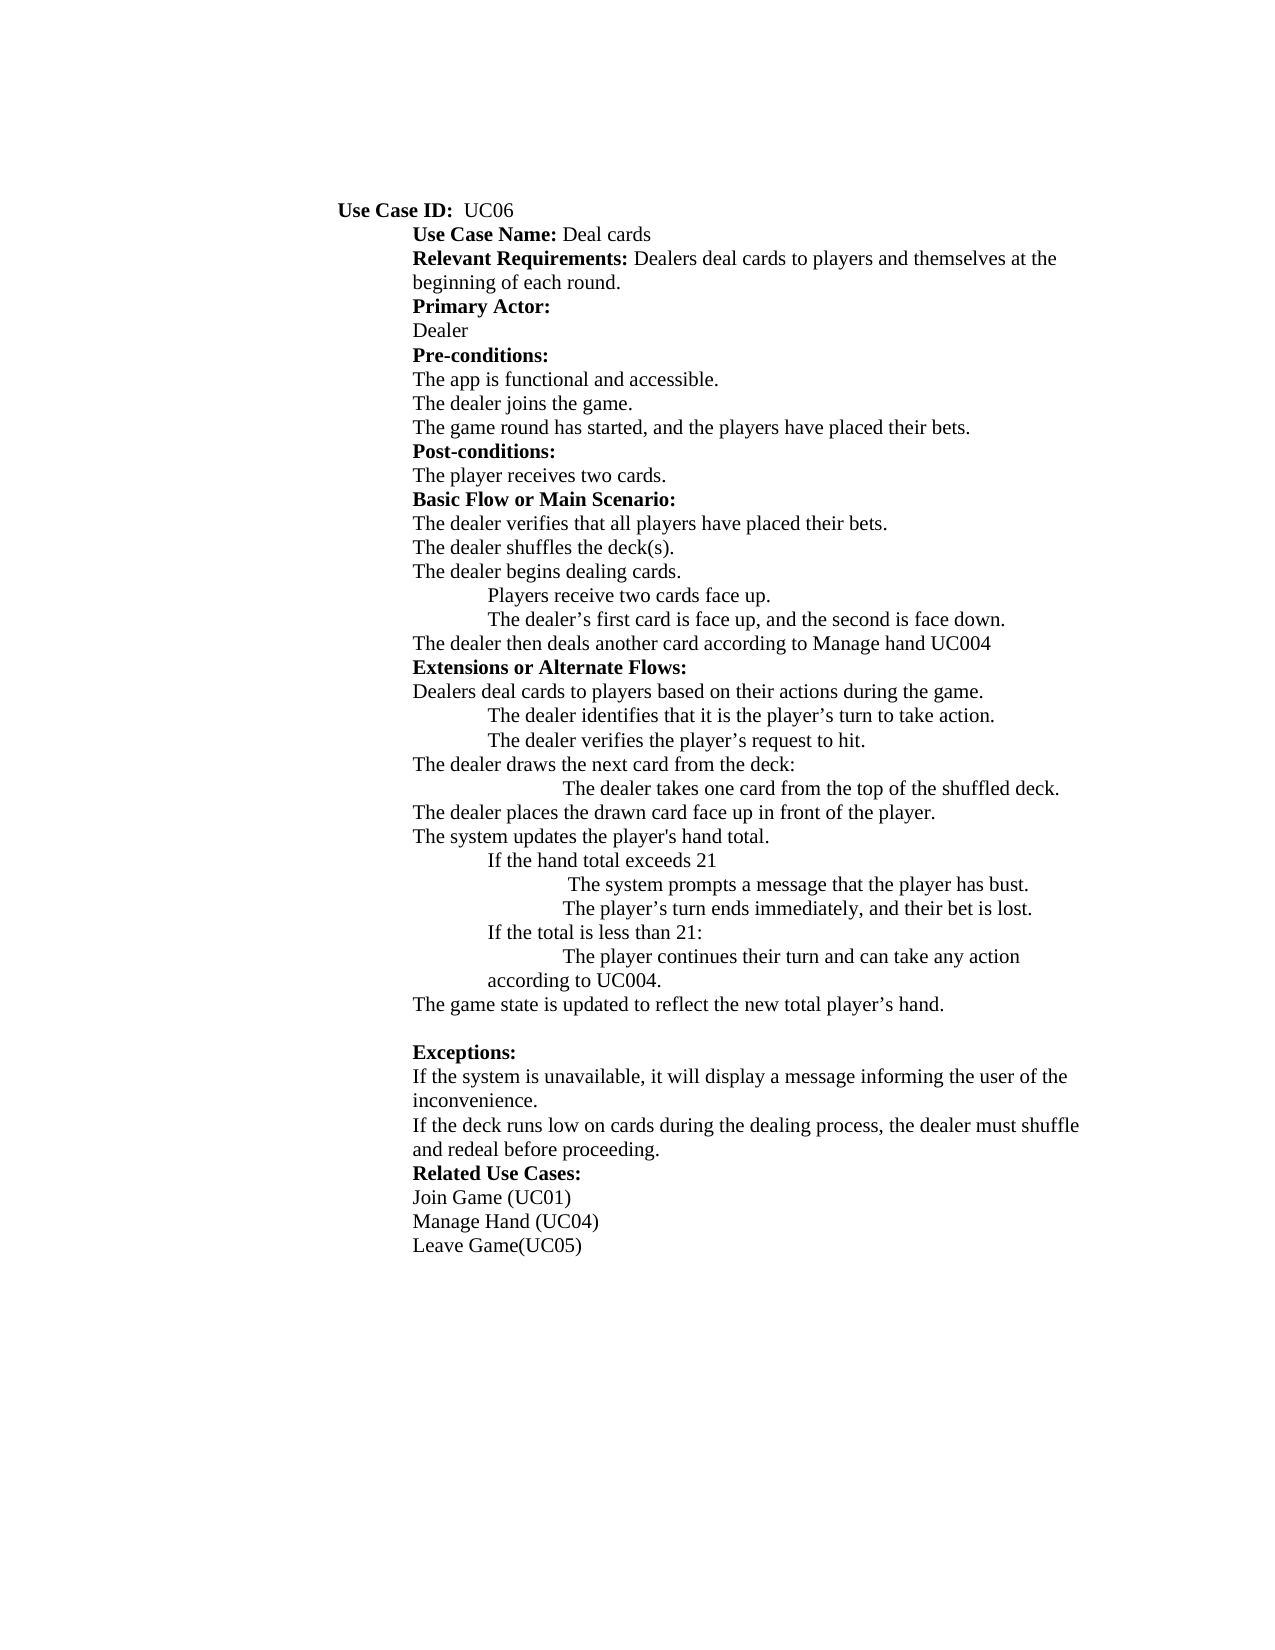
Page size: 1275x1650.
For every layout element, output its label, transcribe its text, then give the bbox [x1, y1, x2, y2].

text The dealer draws the next card from the deck: [412, 752, 1087, 776]
text Use Case Name: Deal cards [412, 222, 1087, 246]
text The dealer begins dealing cards. [337, 559, 1087, 583]
text The player continues their turn and can take any action according to UC004. [487, 944, 1087, 992]
text Join Game (UC01) [412, 1185, 1087, 1209]
text The dealer places the drawn card face up in front of the player. [262, 800, 1087, 824]
text The player’s turn ends immediately, and their bet is lost. [487, 896, 1087, 920]
text If the hand total exceeds 21 [412, 848, 1087, 872]
text The player receives two cards. [412, 463, 1087, 487]
text Basic Flow or Main Scenario: [412, 487, 1087, 511]
text If the deck runs low on cards during the dealing process, the dealer must shuffle and redeal before proceeding. [412, 1112, 1087, 1161]
text If the system is unavailable, it will display a message informing the user of the inconvenience. [412, 1064, 1087, 1112]
text Dealers deal cards to players based on their actions during the game. [412, 679, 1087, 703]
text Players receive two cards face up. [412, 583, 1087, 607]
text Manage Hand (UC04) [337, 1209, 1087, 1233]
text The system updates the player's hand total. [262, 824, 1087, 848]
text The dealer verifies that all players have placed their bets. [337, 511, 1087, 535]
text The game round has started, and the players have placed their bets. [412, 415, 1087, 439]
text Leave Game(UC05) [337, 1233, 1087, 1257]
text The dealer then deals another card according to Manage hand UC004 [337, 631, 1087, 655]
text Extensions or Alternate Flows: [337, 655, 1087, 679]
text The dealer takes one card from the top of the shuffled deck. [487, 776, 1087, 800]
text The dealer identifies that it is the player’s turn to take action. [412, 703, 1087, 727]
text Related Use Cases: [412, 1161, 1087, 1185]
text The dealer verifies the player’s request to hit. [412, 727, 1087, 752]
text Dealer [412, 318, 1087, 342]
text Use Case ID: UC06 [337, 198, 1087, 222]
text Primary Actor: [412, 294, 1087, 318]
text Pre-conditions: [412, 342, 1087, 367]
text The dealer’s first card is face up, and the second is face down. [487, 607, 1087, 631]
text Exceptions: [412, 1040, 1087, 1064]
text If the total is less than 21: [487, 920, 1087, 944]
text Relevant Requirements: Dealers deal cards to players and themselves at the beginning of each round. [412, 246, 1087, 294]
text Post-conditions: [412, 439, 1087, 463]
text The app is functional and accessible. [412, 367, 1087, 391]
text The game state is updated to reflect the new total player’s hand. [412, 992, 1087, 1016]
text The dealer shuffles the deck(s). [337, 535, 1087, 559]
text The dealer joins the game. [412, 391, 1087, 415]
text The system prompts a message that the player has bust. [487, 872, 1087, 896]
